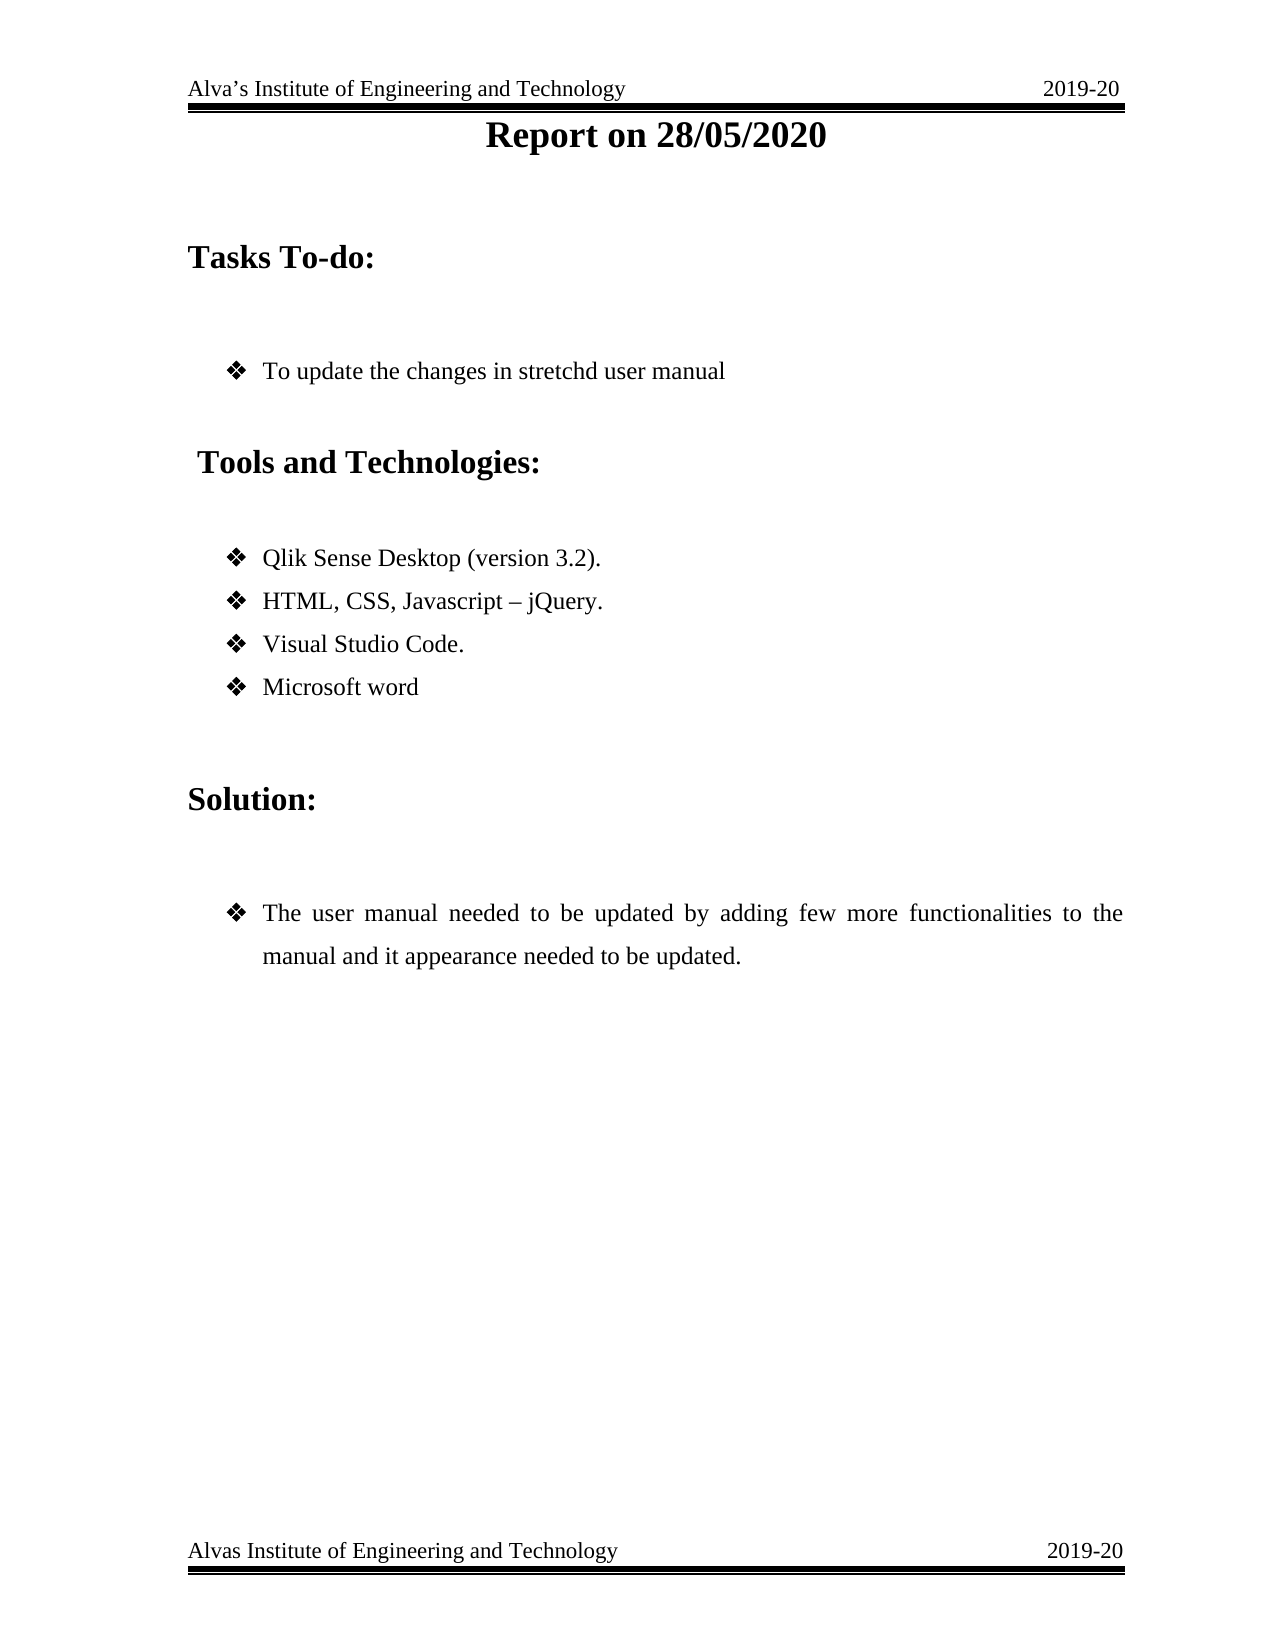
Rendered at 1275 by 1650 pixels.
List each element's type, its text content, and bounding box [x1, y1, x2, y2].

list To update the changes in stretchd user manual [225, 356, 1125, 384]
list Tools and Technologies: [187, 442, 1125, 480]
list Visual Studio Code. [225, 629, 1125, 658]
list HTML, CSS, Javascript – jQuery. [225, 586, 1125, 614]
text Report on 28/05/2020 [187, 113, 1125, 156]
list The user manual needed to be updated by adding few more functionalities to the manual and it appearance needed to be updated. [225, 898, 1125, 970]
text Solution: [187, 779, 1125, 817]
list Microsoft word [225, 672, 1125, 701]
text Tasks To-do: [187, 237, 1125, 275]
list Qlik Sense Desktop (version 3.2). [225, 543, 1125, 571]
